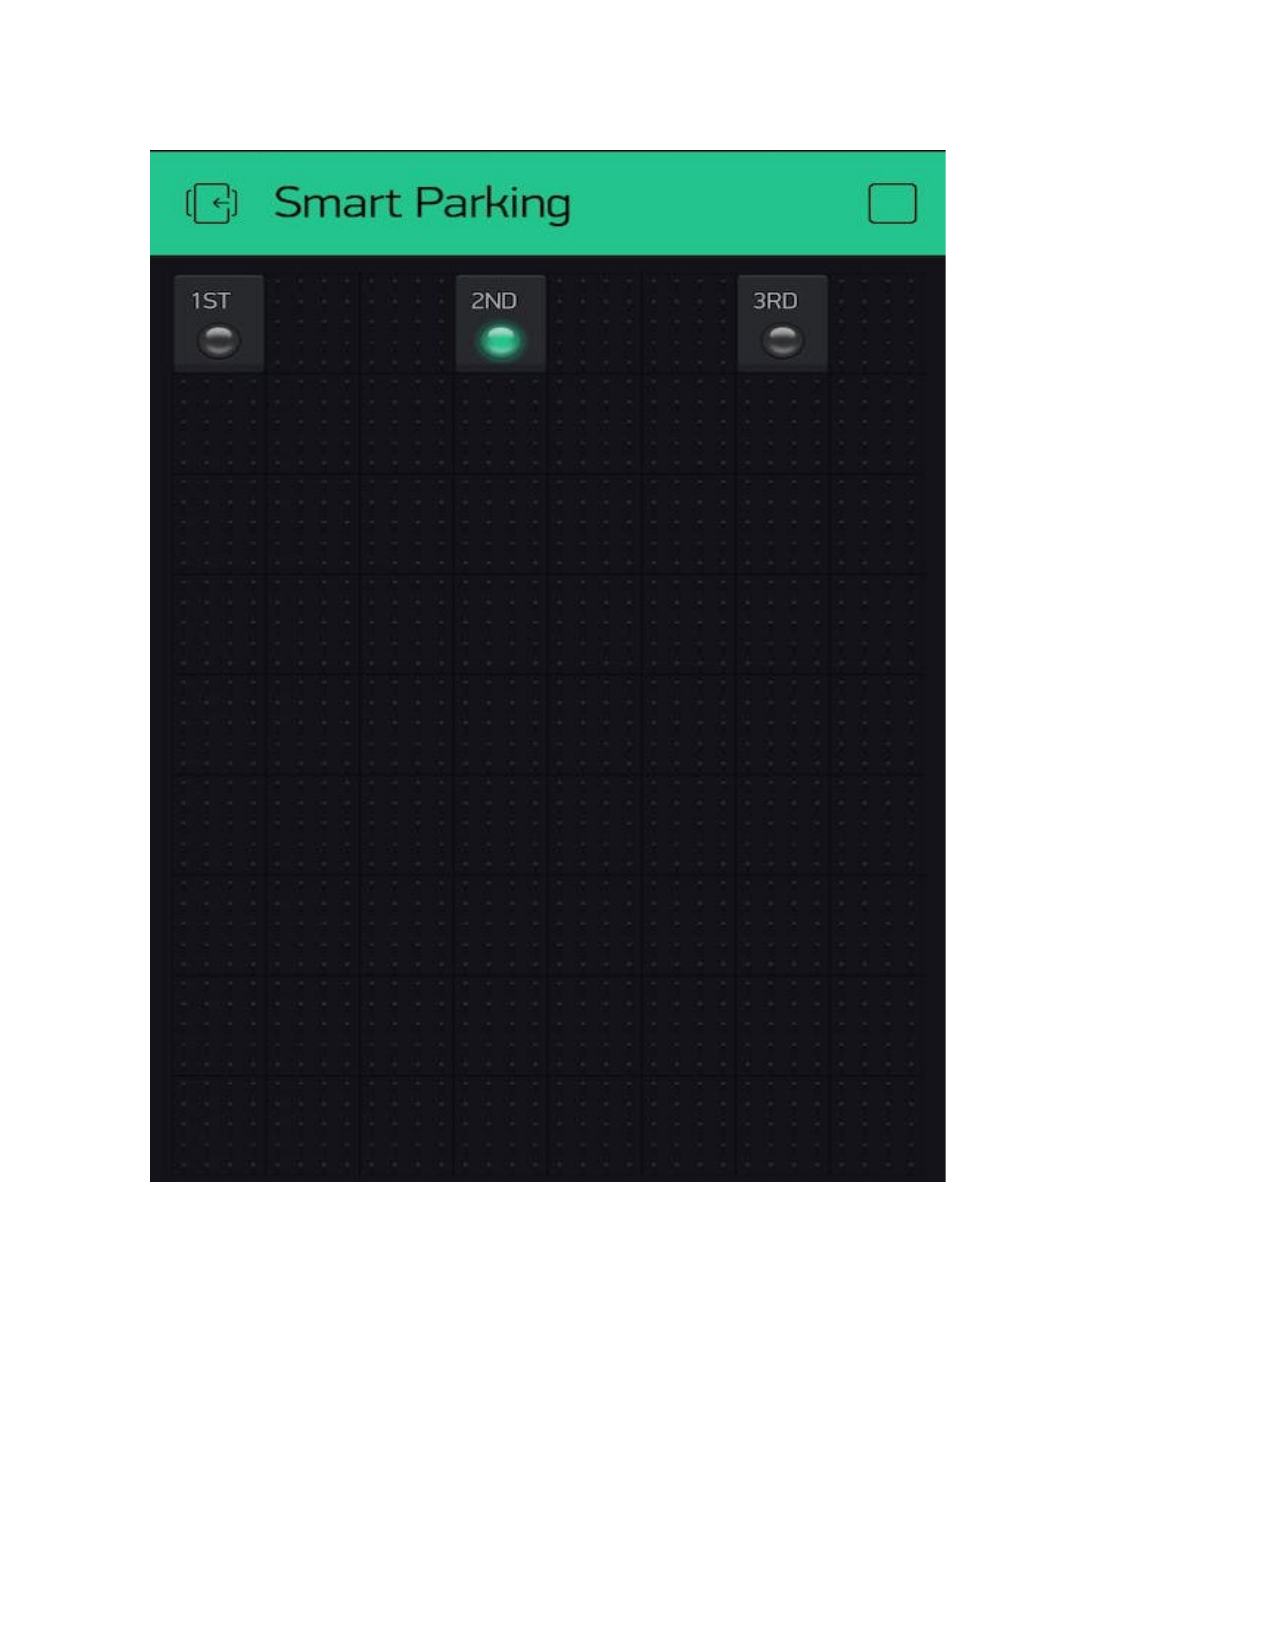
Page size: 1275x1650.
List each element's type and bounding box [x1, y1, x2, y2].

picture [150, 150, 946, 1182]
